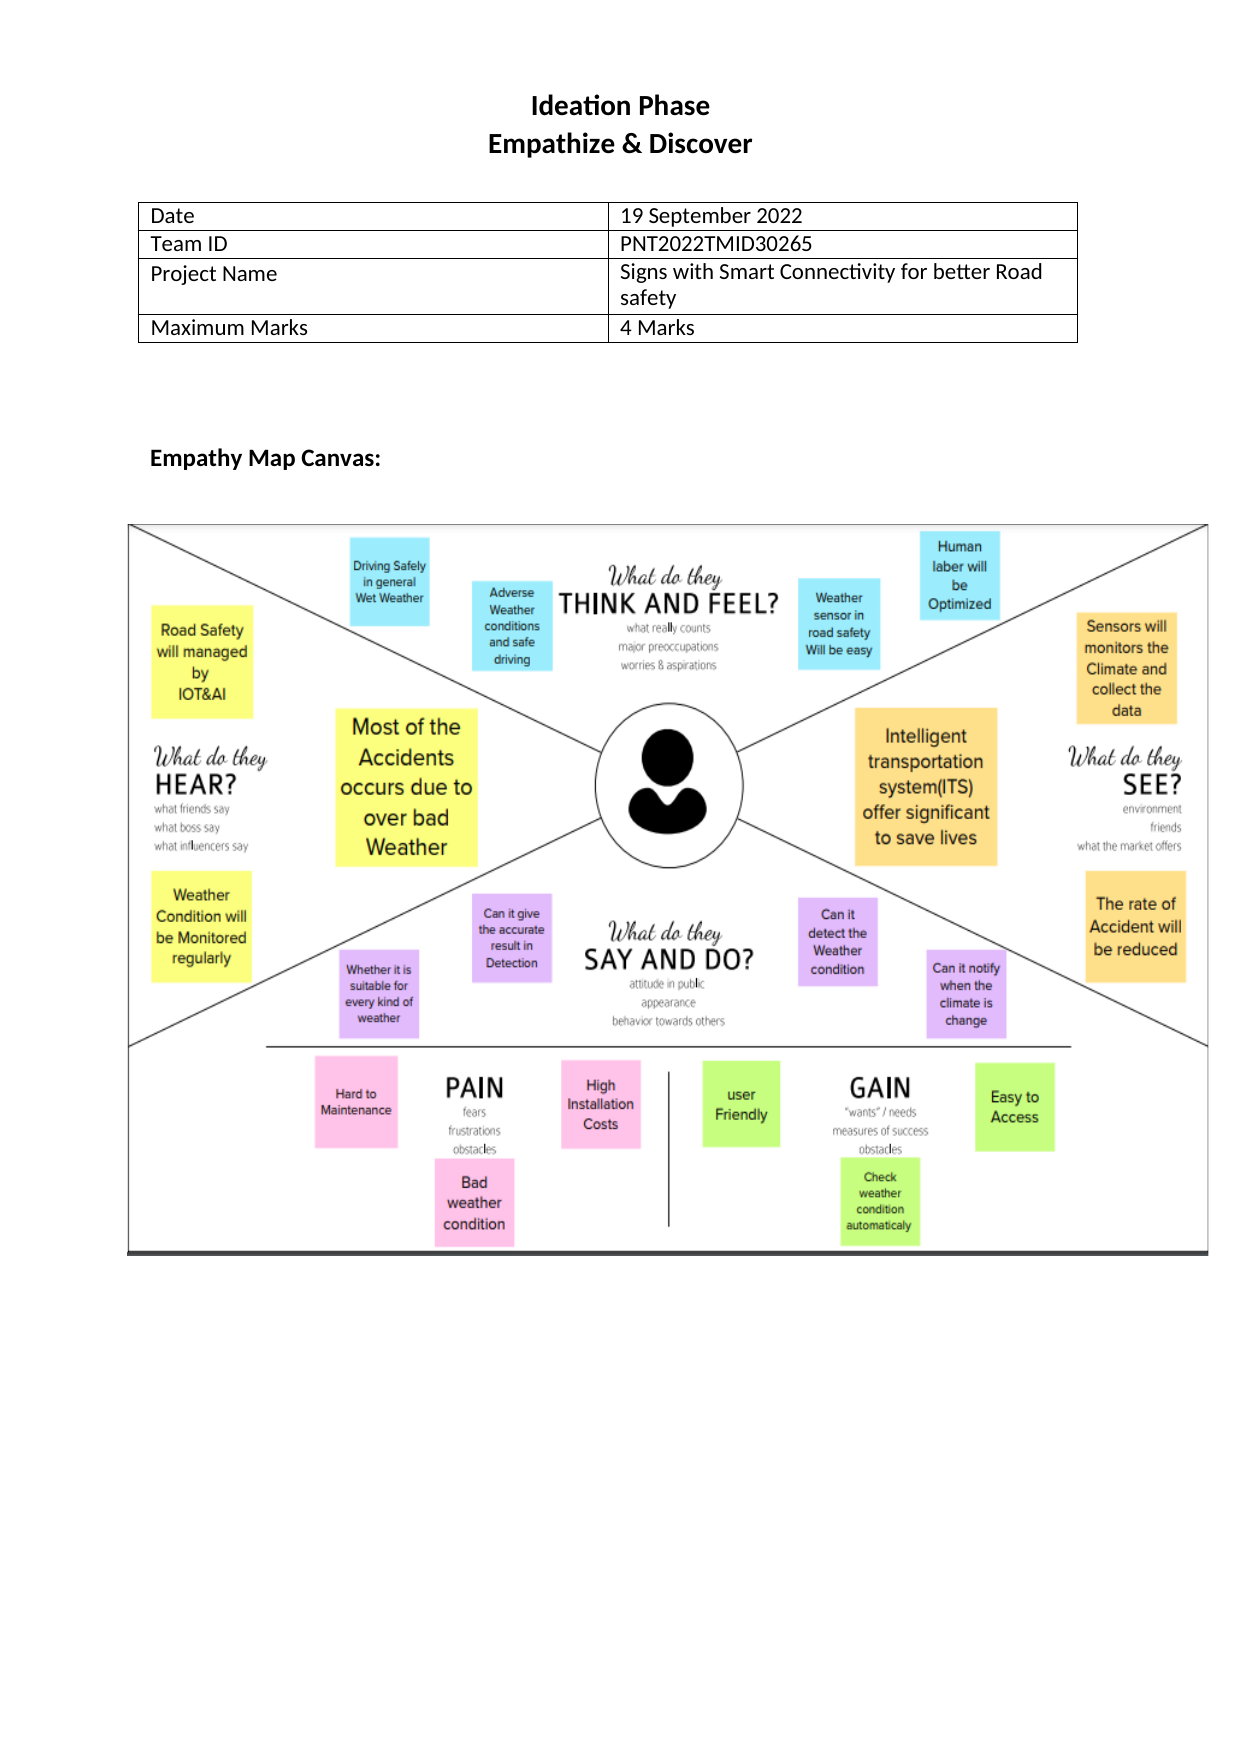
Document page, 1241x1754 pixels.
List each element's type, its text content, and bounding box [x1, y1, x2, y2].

text Ideation Phase Empathize & Discover [487, 87, 753, 161]
table_header 19 September 2022 [609, 203, 1077, 230]
table_cell 4 Marks [609, 315, 1077, 342]
table_cell Signs with Smart Connectivity for better Road safety [609, 259, 1077, 314]
table_header Date [139, 203, 608, 230]
text Empathy Map Canvas: [150, 442, 1096, 472]
table_cell Maximum Marks [139, 315, 608, 342]
table_cell Project Name [139, 259, 608, 314]
picture [127, 524, 1209, 1256]
table_cell PNT2022TMID30265 [609, 231, 1077, 258]
table_cell Team ID [139, 231, 608, 258]
